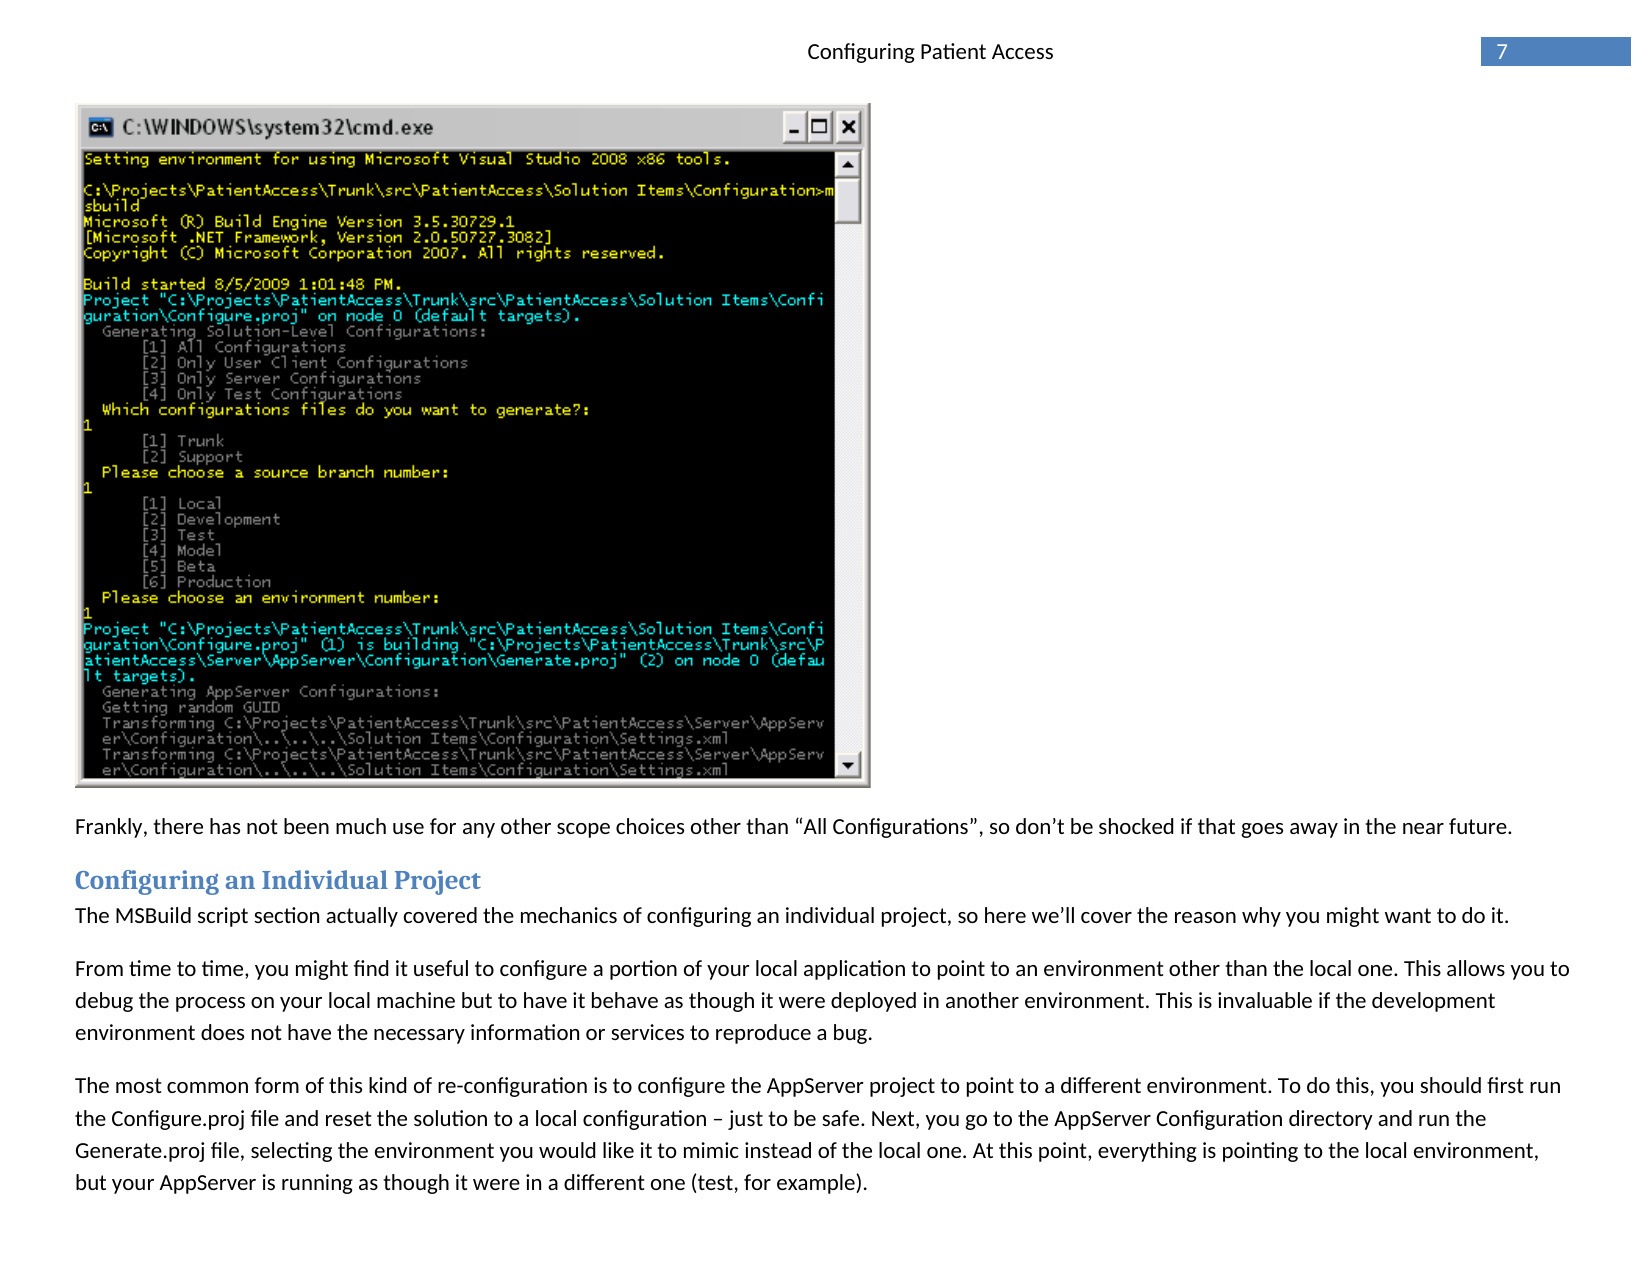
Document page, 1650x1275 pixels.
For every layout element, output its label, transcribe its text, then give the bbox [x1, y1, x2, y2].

subtitle Configuring an Individual Project [75, 865, 1575, 896]
text The most common form of this kind of re-configuration is to configure the AppServer project to point to a different environment. To do this, you should first run the Configure.proj file and reset the solution to a local configuration – just to be safe. Next, you go to the AppServer Configuration directory and run the Generate.proj file, selecting the environment you would like it to mimic instead of the local one. At this point, everything is pointing to the local environment, but your AppServer is running as though it were in a different one (test, for example). [75, 1071, 1575, 1196]
picture [75, 103, 871, 788]
text The MSBuild script section actually covered the mechanics of configuring an individual project, so here we’ll cover the reason why you might want to do it. [75, 901, 1575, 929]
text From time to time, you might find it useful to configure a portion of your local application to point to an environment other than the local one. This allows you to debug the process on your local machine but to have it behave as though it were deployed in another environment. This is invaluable if the development environment does not have the necessary information or services to reproduce a bug. [75, 954, 1575, 1046]
text Frankly, there has not been much use for any other scope choices other than “All Configurations”, so don’t be shocked if that goes away in the near future. [75, 812, 1575, 840]
